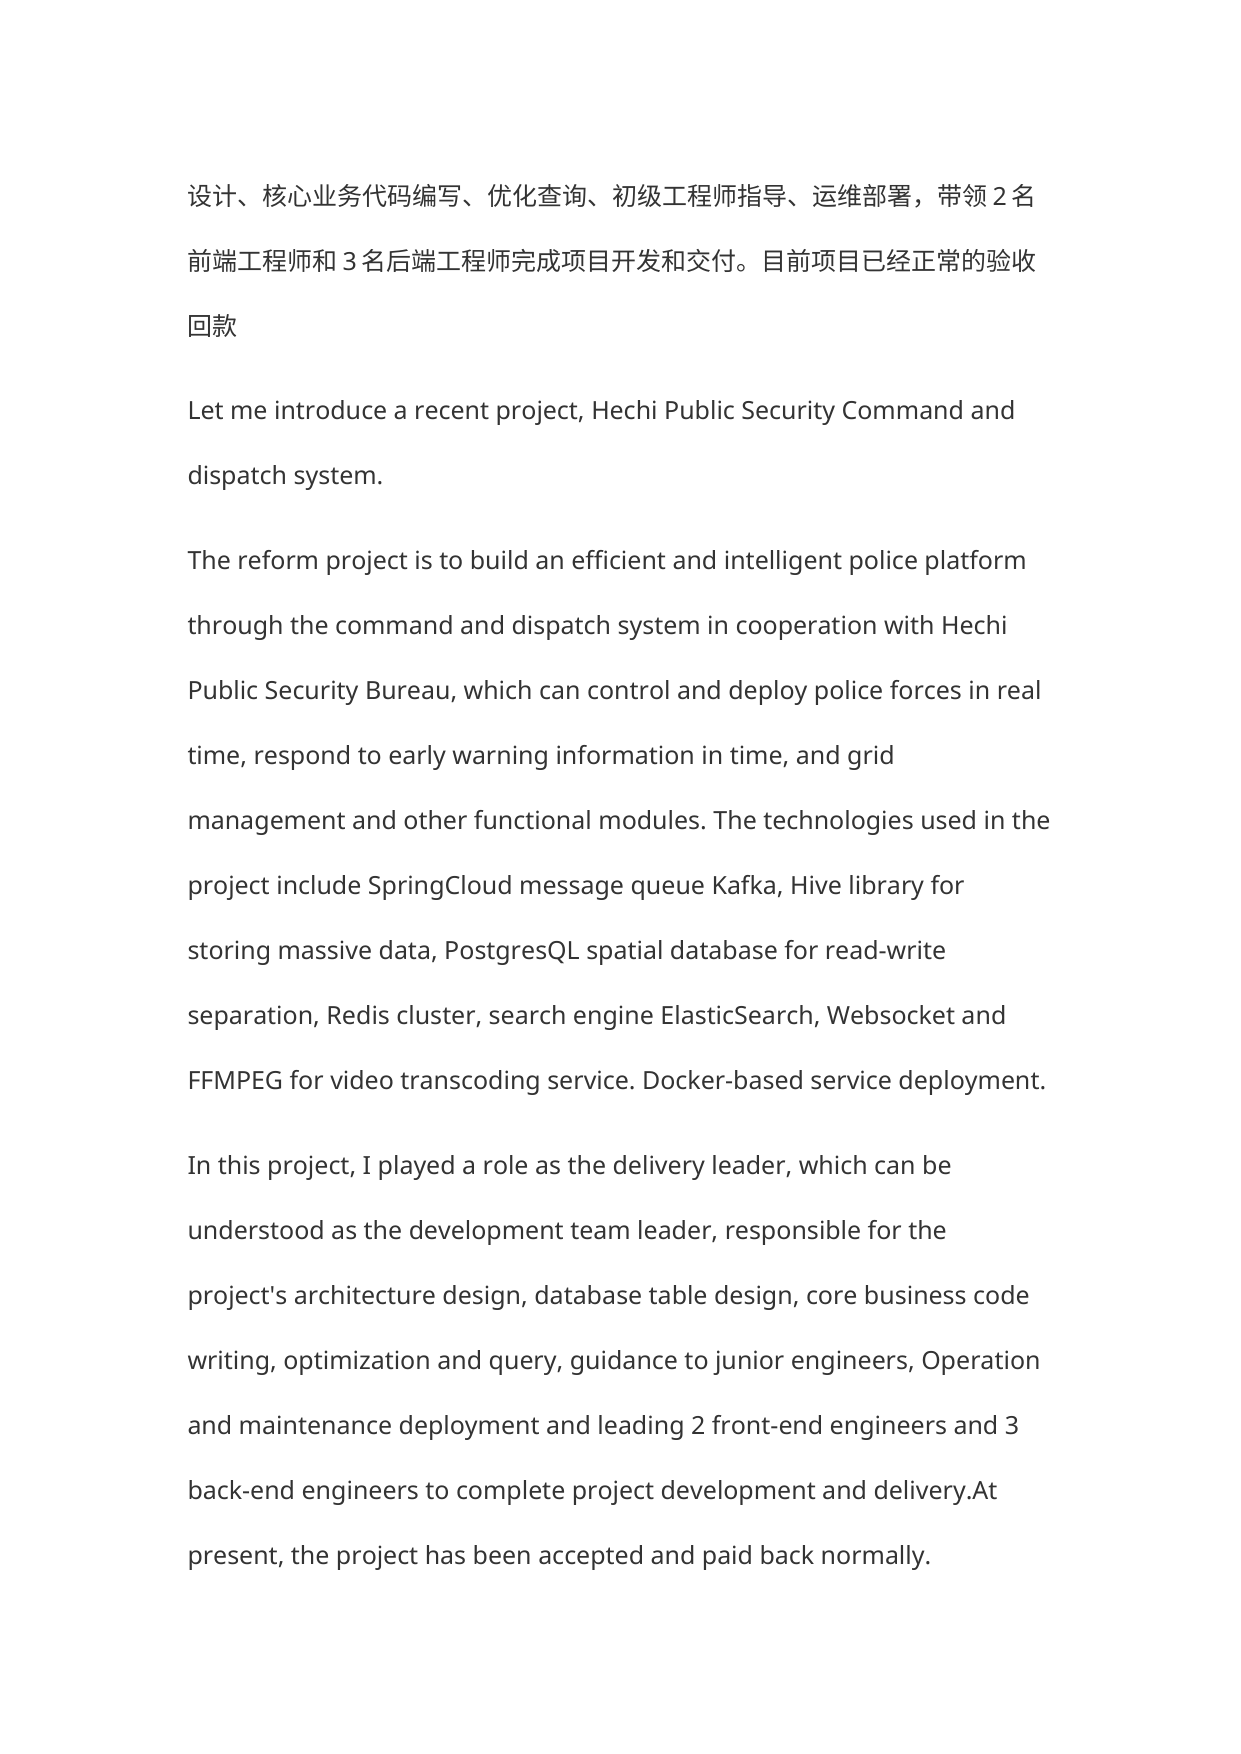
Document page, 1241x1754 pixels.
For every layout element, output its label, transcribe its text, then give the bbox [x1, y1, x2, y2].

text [187, 162, 1053, 357]
text The reform project is to build an efficient and intelligent police platform through the command and dispatch system in cooperation with Hechi Public Security Bureau, which can control and deploy police forces in real time, respond to early warning information in time, and grid management and other functional modules. The technologies used in the project include SpringCloud message queue Kafka, Hive library for storing massive data, PostgresQL spatial database for read-write separation, Redis cluster, search engine ElasticSearch, Websocket and FFMPEG for video transcoding service. Docker-based service deployment. [187, 527, 1053, 1112]
text In this project, I played a role as the delivery leader, which can be understood as the development team leader, responsible for the project's architecture design, database table design, core business code writing, optimization and query, guidance to junior engineers, Operation and maintenance deployment and leading 2 front-end engineers and 3 back-end engineers to complete project development and delivery.At present, the project has been accepted and paid back normally. [187, 1132, 1053, 1587]
text Let me introduce a recent project, Hechi Public Security Command and dispatch system. [187, 377, 1053, 507]
